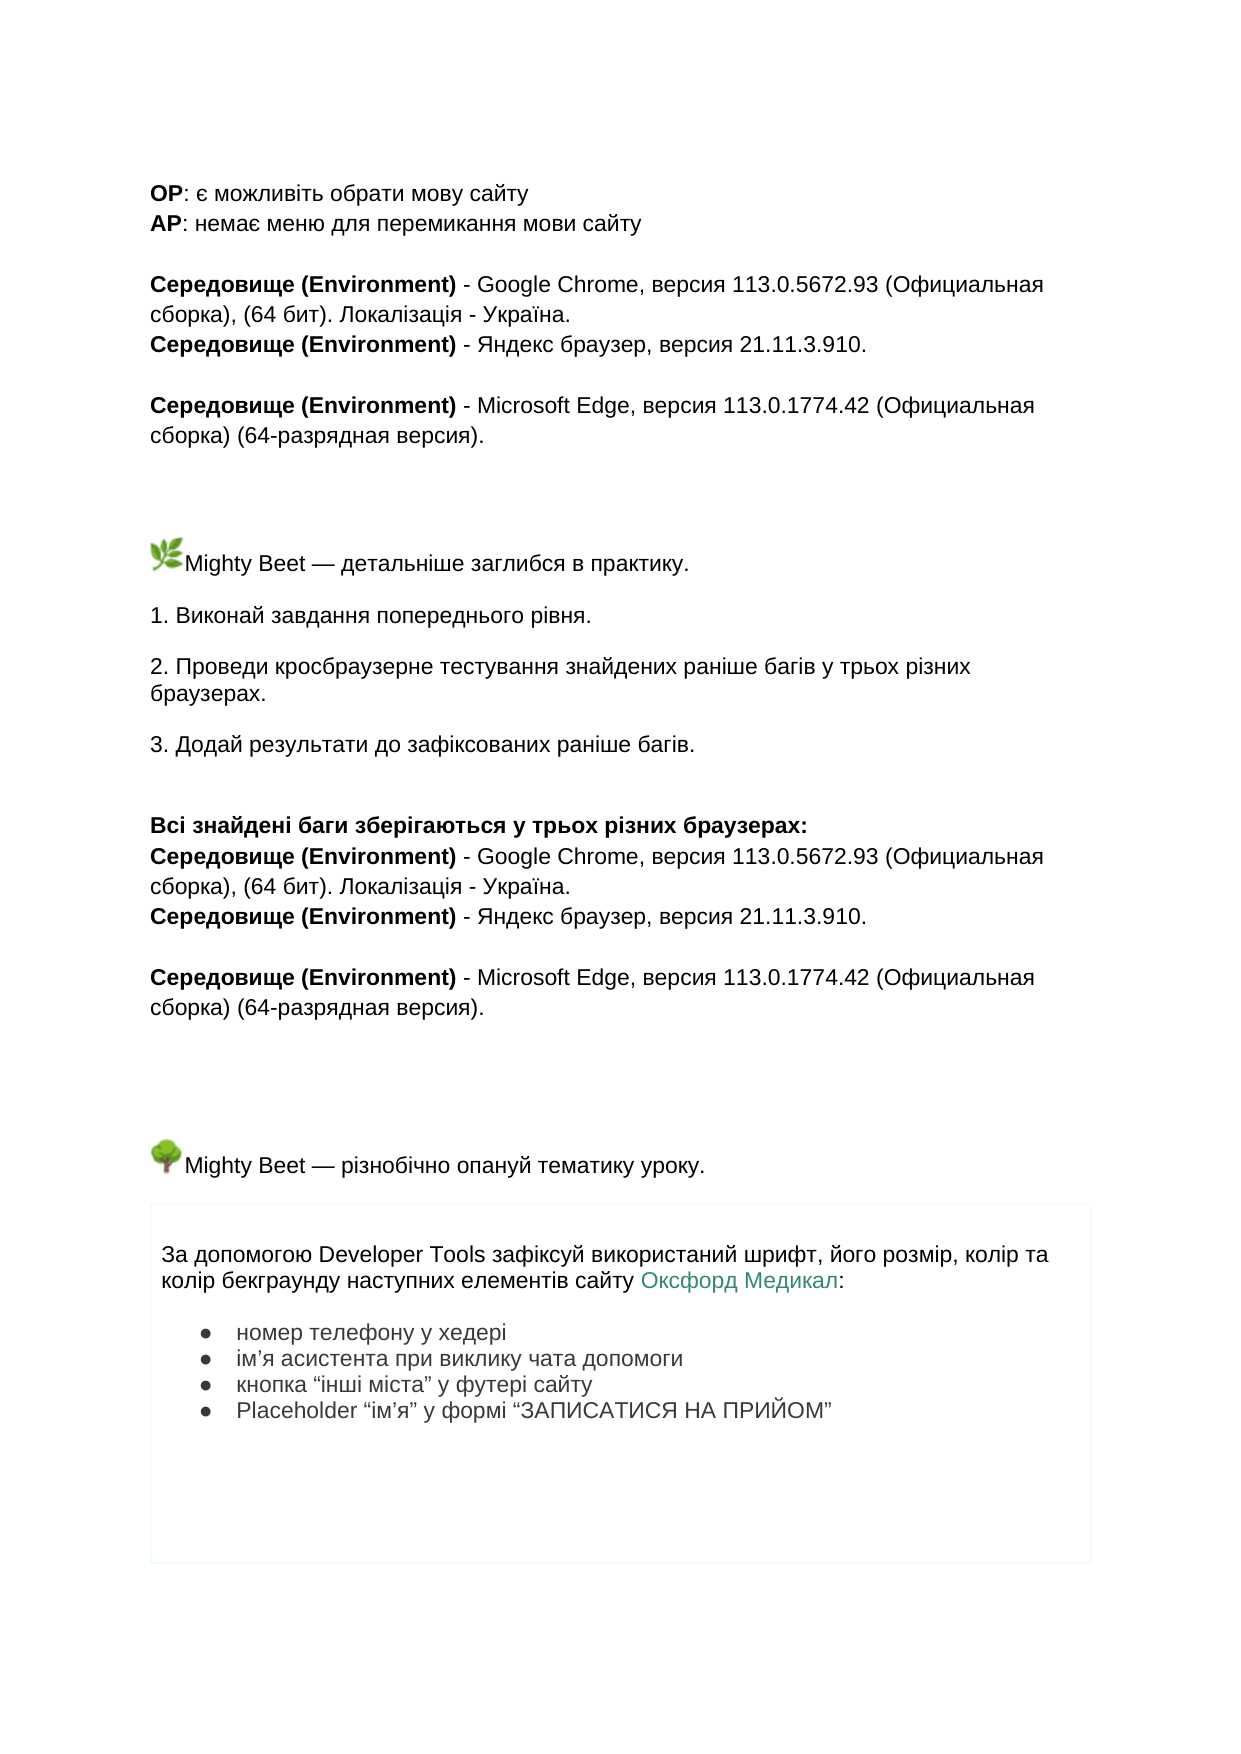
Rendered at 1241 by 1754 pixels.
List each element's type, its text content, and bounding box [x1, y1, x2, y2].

text Середовище (Environment) - Google Chrome, версия 113.0.5672.93 (Официальная сборка), (64 бит). Локалізація - Україна. [150, 843, 1090, 899]
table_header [152, 1205, 1090, 1562]
text Середовище (Environment) - Google Chrome, версия 113.0.5672.93 (Официальная сборка), (64 бит). Локалізація - Україна. [150, 271, 1090, 327]
text 3. Додай результати до зафіксованих раніше багів. [150, 731, 1090, 757]
picture [150, 1139, 185, 1174]
text АР: немає меню для перемикання мови сайту [150, 210, 1090, 237]
text Всі знайдені баги зберігаються у трьох різних браузерах: [150, 812, 1090, 839]
text Середовище (Environment) - Яндекс браузер, версия 21.11.3.910. [150, 903, 1090, 929]
text Mighty Beet — різнобічно опануй тематику уроку. [150, 1139, 1090, 1179]
text Середовище (Environment) - Яндекс браузер, версия 21.11.3.910. [150, 331, 1090, 358]
text Mighty Beet — детальніше заглибся в практику. [150, 537, 1090, 577]
text Середовище (Environment) - Microsoft Edge, версия 113.0.1774.42 (Официальная сборка) (64-разрядная версия). [150, 392, 1090, 448]
text ОР: є можливіть обрати мову сайту [150, 180, 1090, 207]
text 1. Виконай завдання попереднього рівня. [150, 602, 1090, 628]
text Середовище (Environment) - Microsoft Edge, версия 113.0.1774.42 (Официальная сборка) (64-разрядная версия). [150, 963, 1090, 1020]
picture [150, 537, 185, 572]
text 2. Проведи кросбраузерне тестування знайдених раніше багів у трьох різних браузерах. [150, 653, 1090, 706]
